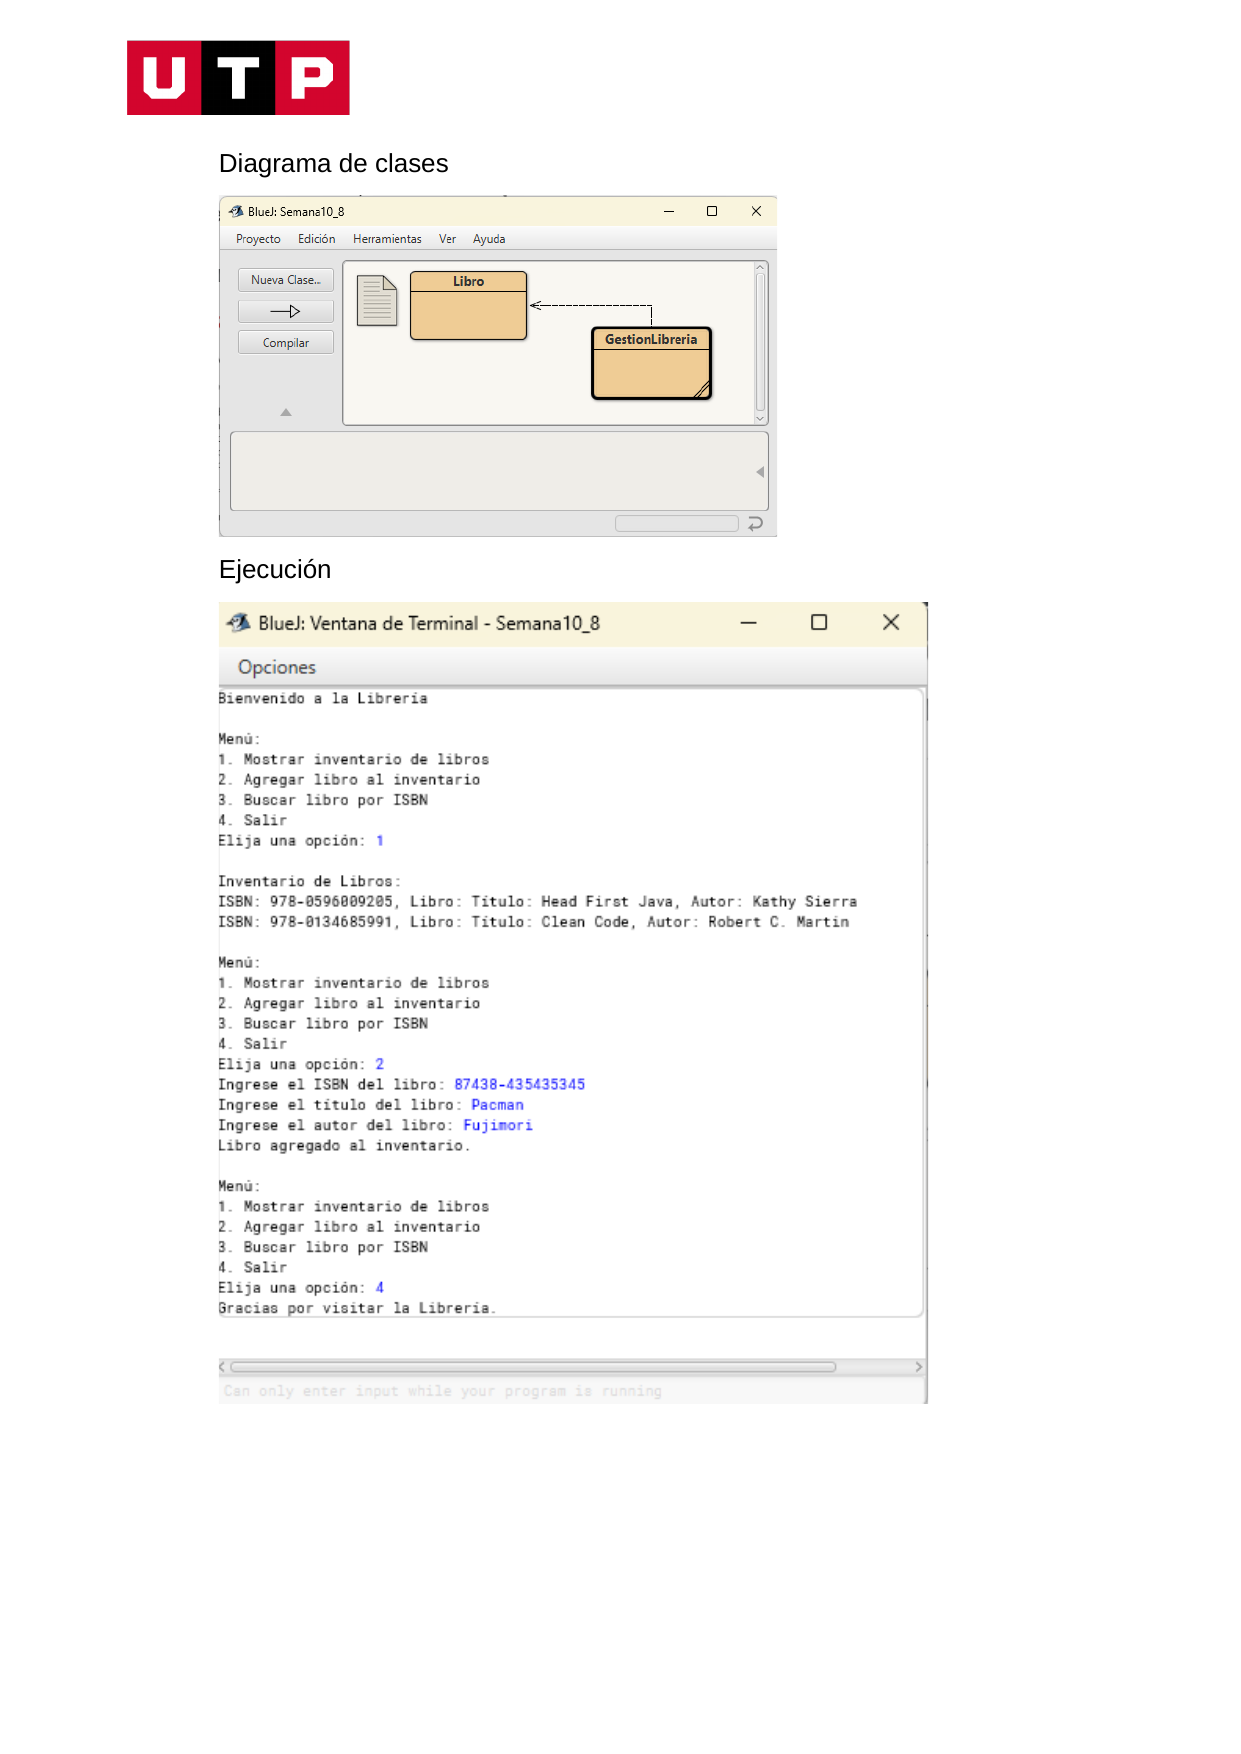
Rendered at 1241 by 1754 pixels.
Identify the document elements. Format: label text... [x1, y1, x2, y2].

text Diagrama de clases [201, 148, 1056, 177]
picture [218, 195, 778, 537]
picture [218, 602, 929, 1404]
text Ejecución [201, 554, 1056, 584]
picture [117, 33, 356, 121]
